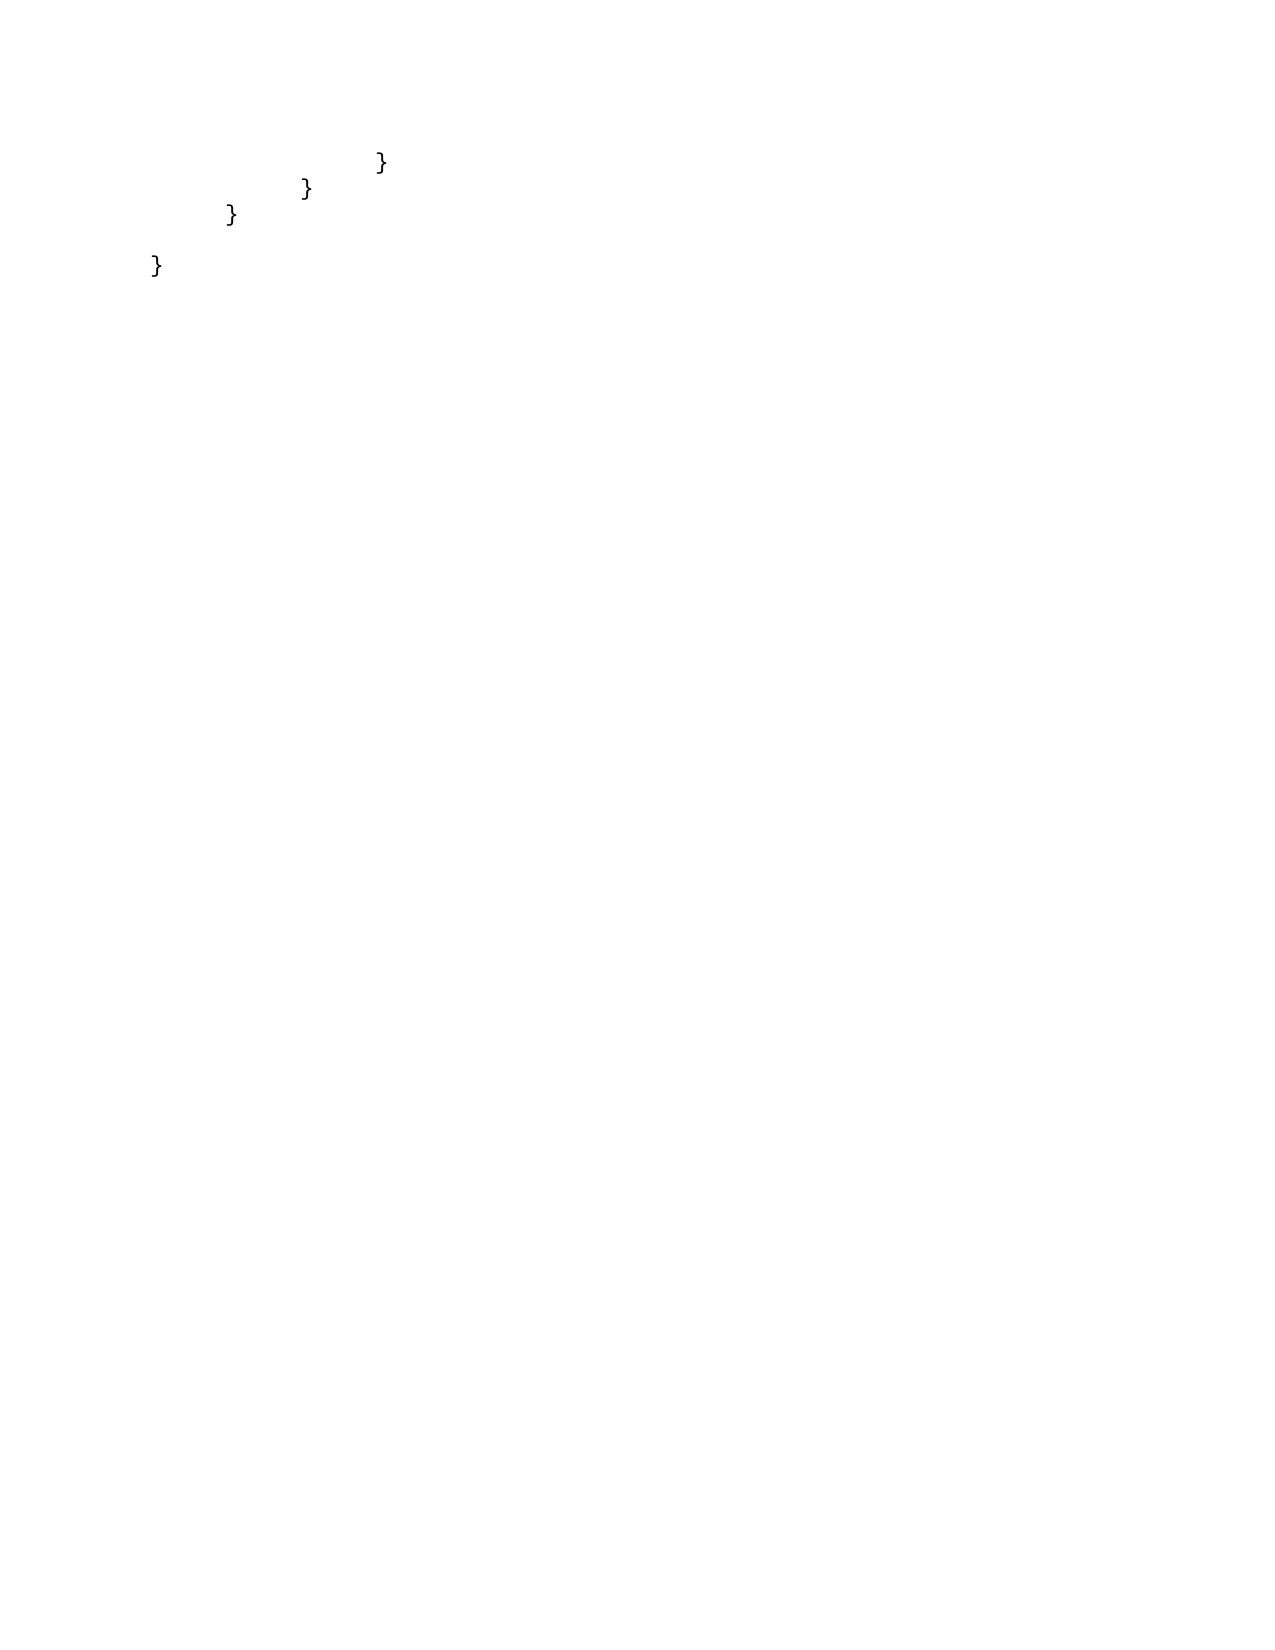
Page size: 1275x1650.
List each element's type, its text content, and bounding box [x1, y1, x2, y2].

text } [150, 150, 1125, 176]
text } [150, 176, 1125, 202]
text } [150, 254, 1125, 280]
text } [150, 202, 1125, 228]
